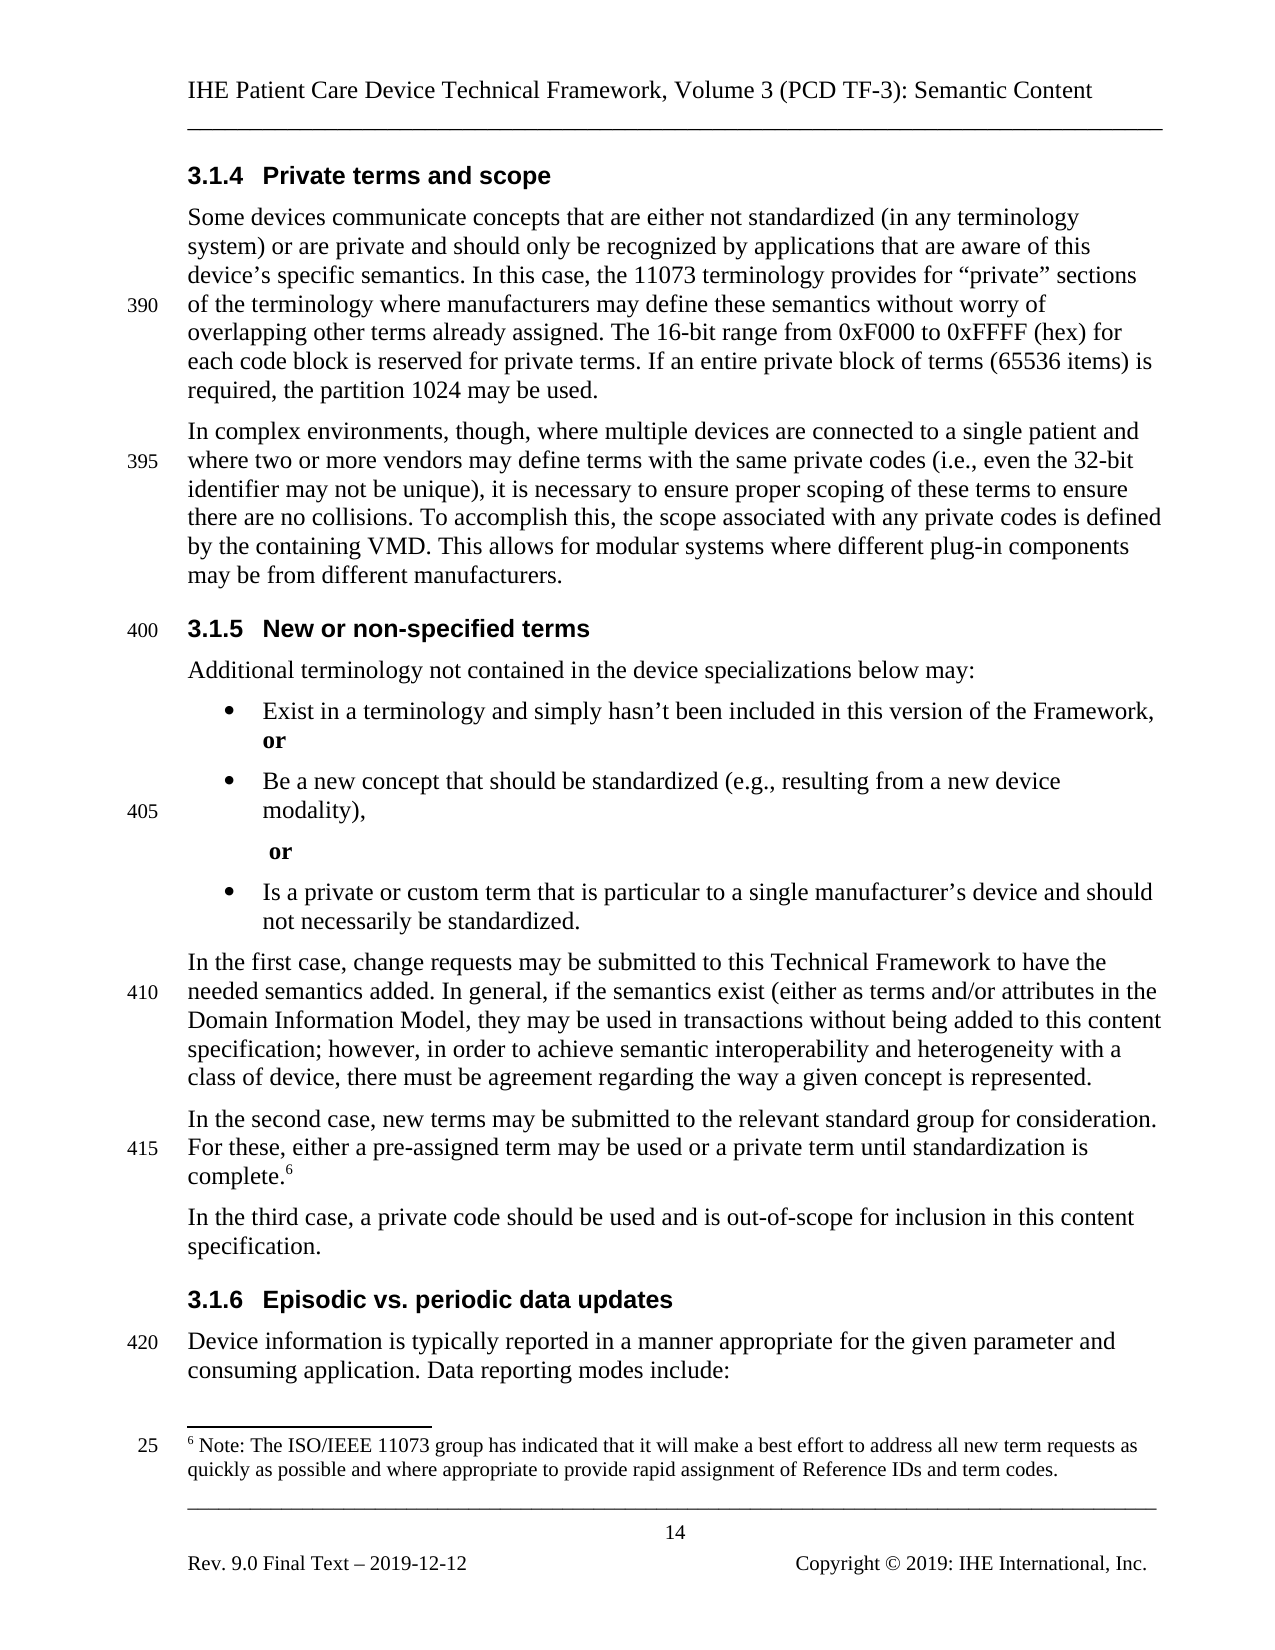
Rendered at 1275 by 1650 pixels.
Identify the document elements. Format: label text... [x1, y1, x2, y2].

text Some devices communicate concepts that are either not standardized (in any terminology system) or are private and should only be recognized by applications that are aware of this device’s specific semantics. In this case, the 11073 terminology provides for “private” sections of the terminology where manufacturers may define these semantics without worry of overlapping other terms already assigned. The 16-bit range from 0xF000 to 0xFFFF (hex) for each code block is reserved for private terms. If an entire private block of terms (65536 items) is required, the partition 1024 may be used. [187, 202, 1162, 404]
list Exist in a terminology and simply hasn’t been included in this version of the Framework, or [225, 696, 1162, 754]
list Be a new concept that should be standardized (e.g., resulting from a new device modality), [225, 766, 1162, 824]
text Additional terminology not contained in the device specializations below may: [187, 655, 1162, 684]
text Device information is typically reported in a manner appropriate for the given parameter and consuming application. Data reporting modes include: [187, 1326, 1162, 1384]
subtitle New or non-specified terms [187, 614, 1162, 642]
list or [262, 836, 1162, 865]
text In complex environments, though, where multiple devices are connected to a single patient and where two or more vendors may define terms with the same private codes (i.e., even the 32-bit identifier may not be unique), it is necessary to ensure proper scoping of these terms to ensure there are no collisions. To accomplish this, the scope associated with any private codes is defined by the containing VMD. This allows for modular systems where different plug-in components may be from different manufacturers. [187, 416, 1162, 589]
text In the first case, change requests may be submitted to this Technical Framework to have the needed semantics added. In general, if the semantics exist (either as terms and/or attributes in the Domain Information Model, they may be used in transactions without being added to this content specification; however, in order to achieve semantic interoperability and heterogeneity with a class of device, there must be agreement regarding the way a given concept is represented. [187, 947, 1162, 1091]
subtitle Episodic vs. periodic data updates [187, 1285, 1162, 1314]
text In the second case, new terms may be submitted to the relevant standard group for consideration. For these, either a pre-assigned term may be used or a private term until standardization is complete. [187, 1104, 1162, 1190]
subtitle Private terms and scope [187, 161, 1162, 190]
list Is a private or custom term that is particular to a single manufacturer’s device and should not necessarily be standardized. [225, 877, 1162, 935]
text In the third case, a private code should be used and is out-of-scope for inclusion in this content specification. [187, 1202, 1162, 1260]
